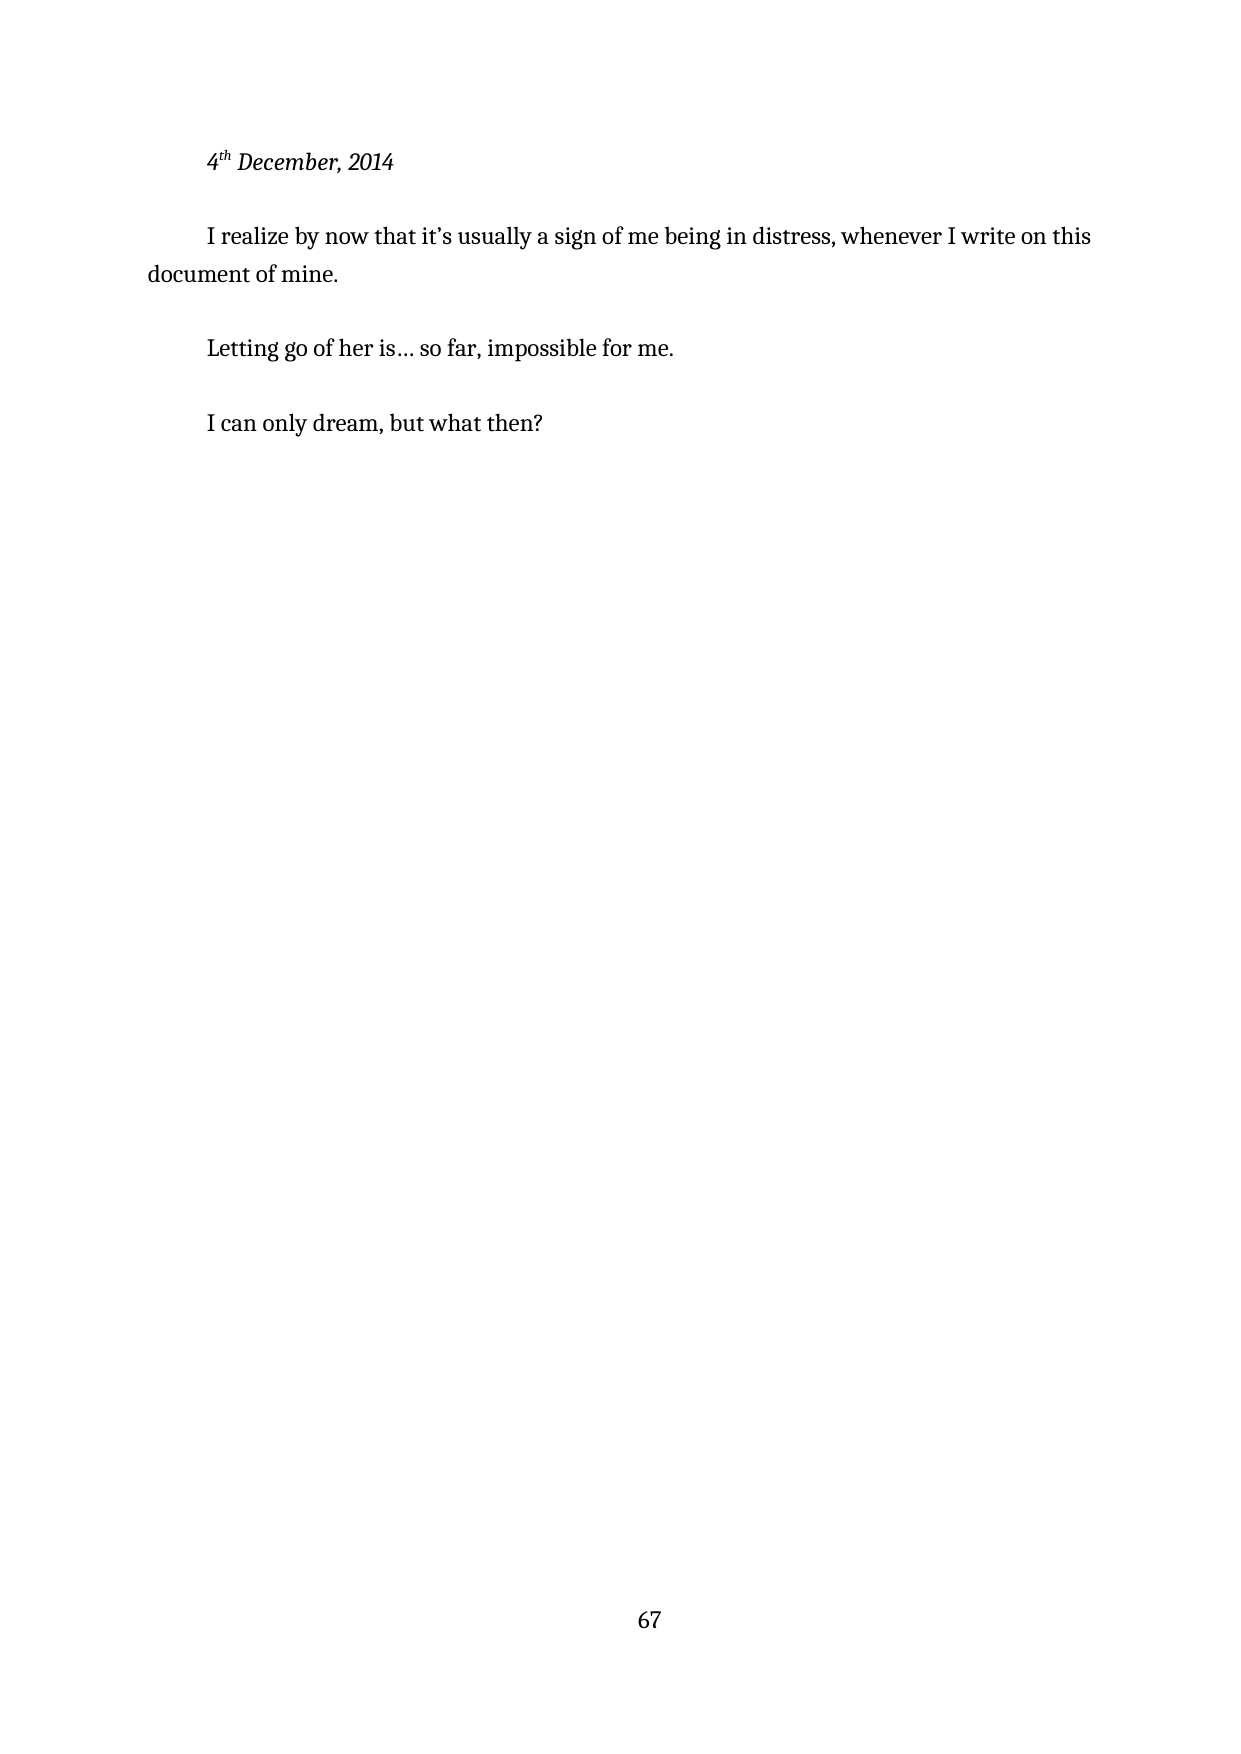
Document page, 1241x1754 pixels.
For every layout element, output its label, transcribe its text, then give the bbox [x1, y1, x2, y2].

text I can only dream, but what then? [148, 409, 1093, 437]
text 4th December, 2014 [148, 148, 1093, 176]
text Letting go of her is… so far, impossible for me. [148, 334, 1093, 363]
text I realize by now that it’s usually a sign of me being in distress, whenever I write on this document of mine. [148, 222, 1093, 288]
